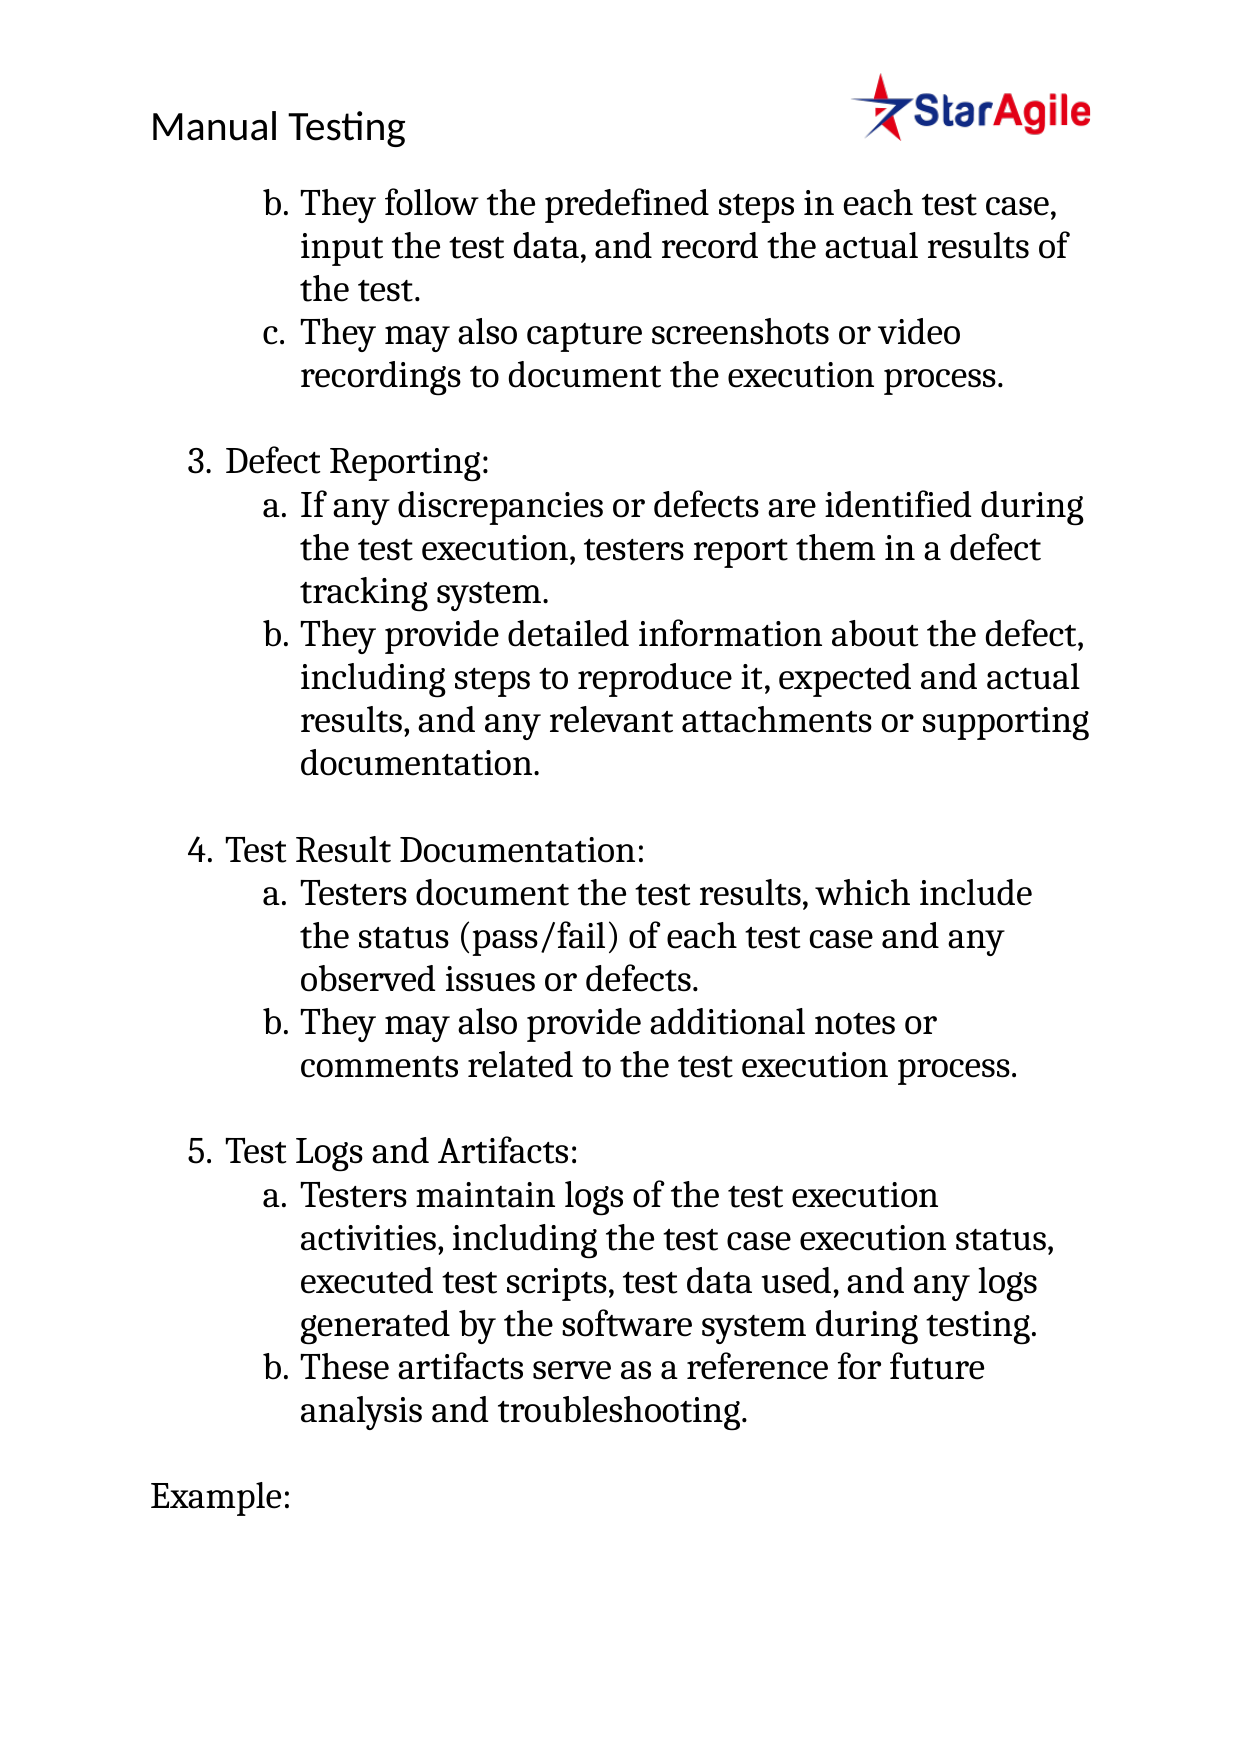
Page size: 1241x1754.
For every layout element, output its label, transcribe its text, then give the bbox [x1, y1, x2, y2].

list Testers maintain logs of the test execution activities, including the test case execution status, executed test scripts, test data used, and any logs generated by the software system during testing. [262, 1173, 1090, 1346]
list These artifacts serve as a reference for future analysis and troubleshooting. [262, 1346, 1090, 1432]
list They may also provide additional notes or comments related to the test execution process. [262, 1001, 1090, 1087]
list They may also capture screenshots or video recordings to document the execution process. [262, 311, 1090, 397]
list Defect Reporting: [187, 440, 1090, 483]
picture [850, 73, 1091, 141]
list Test Logs and Artifacts: [187, 1130, 1090, 1173]
list If any discrepancies or defects are identified during the test execution, testers report them in a defect tracking system. [262, 483, 1090, 613]
list They follow the predefined steps in each test case, input the test data, and record the actual results of the test. [262, 181, 1090, 311]
list Test Result Documentation: [187, 828, 1090, 871]
list They provide detailed information about the defect, including steps to reproduce it, expected and actual results, and any relevant attachments or supporting documentation. [262, 613, 1090, 785]
list Testers document the test results, which include the status (pass/fail) of each test case and any observed issues or defects. [262, 871, 1090, 1001]
text Example: [150, 1475, 1090, 1518]
